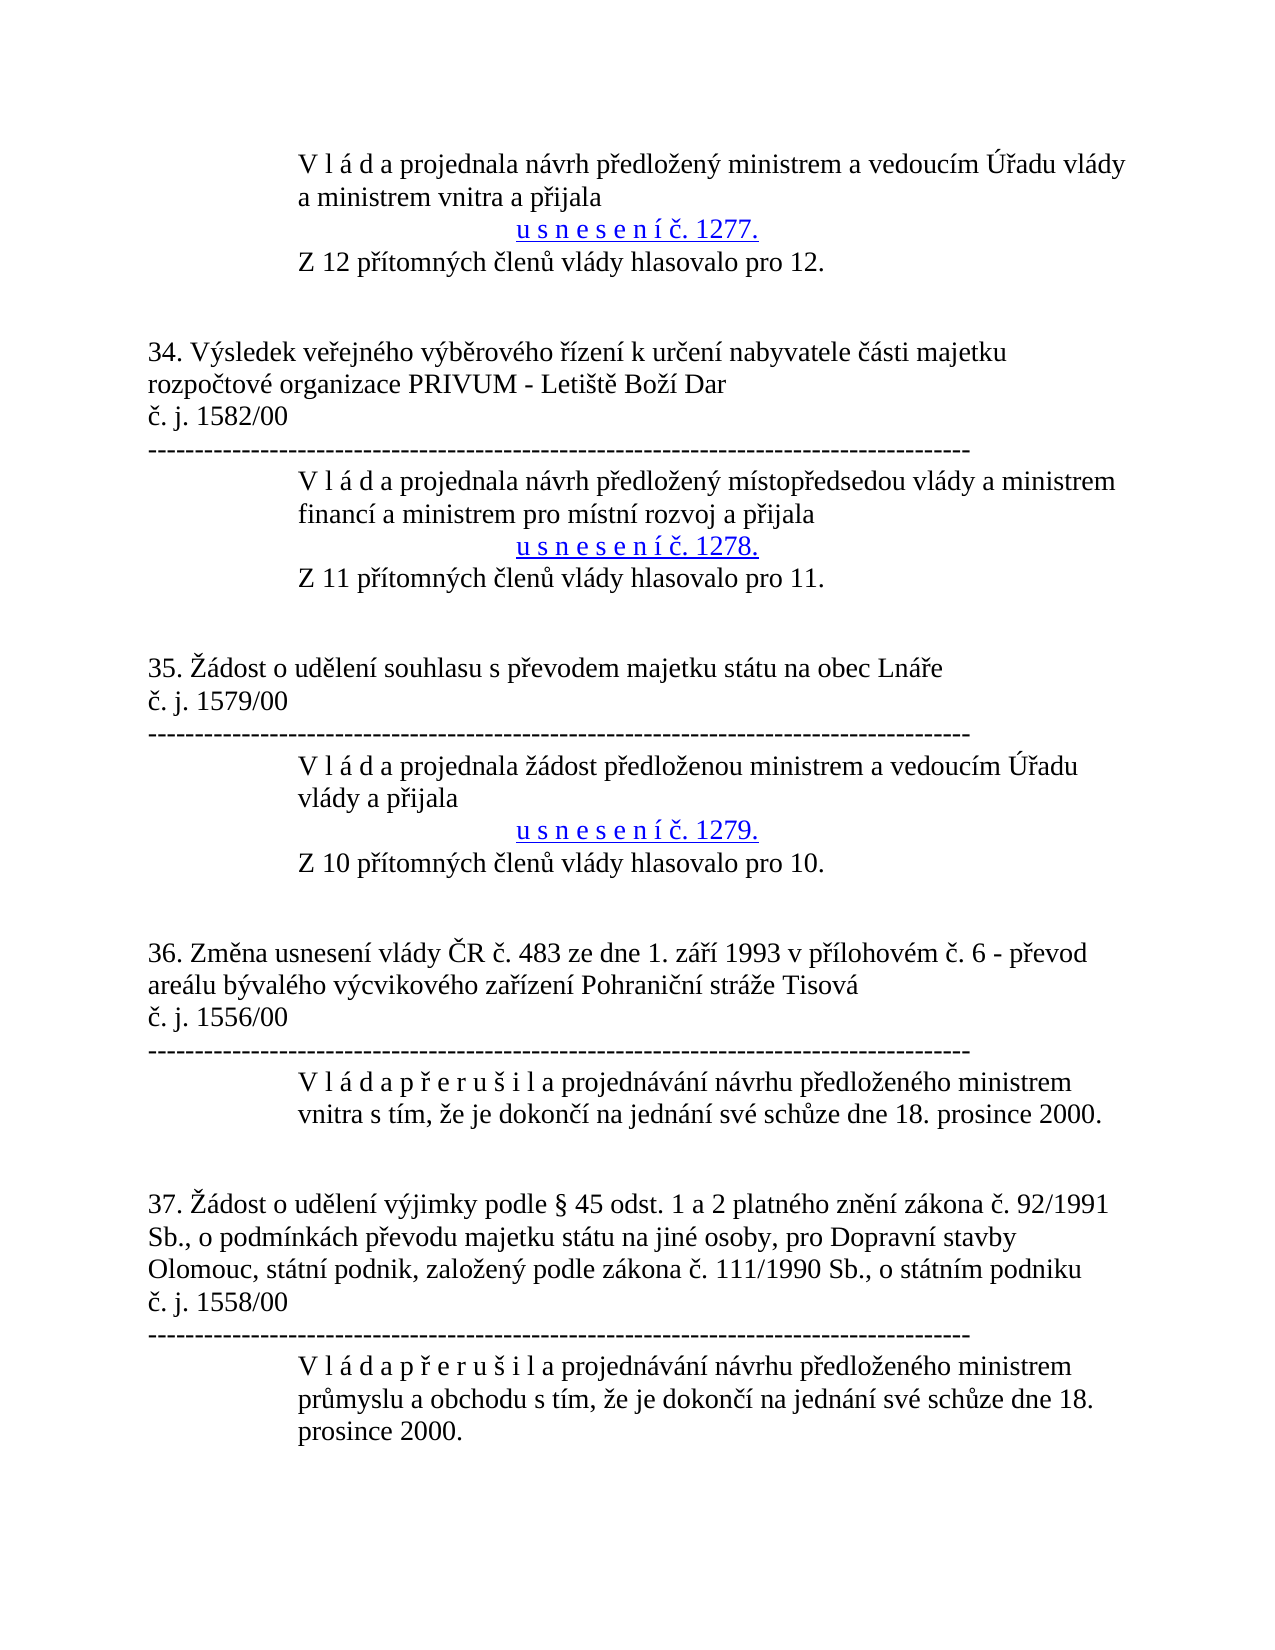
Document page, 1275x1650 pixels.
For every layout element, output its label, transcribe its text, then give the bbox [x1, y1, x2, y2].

text u s n e s e n í č. 1278. [148, 529, 1127, 561]
text 36. Změna usnesení vlády ČR č. 483 ze dne 1. září 1993 v přílohovém č. 6 - převod areálu bývalého výcvikového zařízení Pohraniční stráže Tisová č. j. 1556/00 ---------------------------------------------------------------------------------------- [148, 878, 1127, 1065]
text Z 10 přítomných členů vlády hlasovalo pro 10. [298, 846, 1127, 878]
text Z 12 přítomných členů vlády hlasovalo pro 12. [298, 245, 1127, 277]
text Z 11 přítomných členů vlády hlasovalo pro 11. [298, 561, 1127, 594]
text 34. Výsledek veřejného výběrového řízení k určení nabyvatele části majetku rozpočtové organizace PRIVUM - Letiště Boží Dar č. j. 1582/00 ---------------------------------------------------------------------------------------- [148, 277, 1127, 464]
text 37. Žádost o udělení výjimky podle § 45 odst. 1 a 2 platného znění zákona č. 92/1991 Sb., o podmínkách převodu majetku státu na jiné osoby, pro Dopravní stavby Olomouc, státní podnik, založený podle zákona č. 111/1990 Sb., o státním podniku č. j. 1558/00 ---------------------------------------------------------------------------------------- [148, 1130, 1127, 1349]
text 35. Žádost o udělení souhlasu s převodem majetku státu na obec Lnáře č. j. 1579/00 ---------------------------------------------------------------------------------------- [148, 594, 1127, 748]
text V l á d a projednala návrh předložený ministrem a vedoucím Úřadu vlády a ministrem vnitra a přijala [298, 148, 1127, 212]
text u s n e s e n í č. 1277. [148, 212, 1127, 245]
text V l á d a projednala návrh předložený místopředsedou vlády a ministrem financí a ministrem pro místní rozvoj a přijala [298, 464, 1127, 529]
text V l á d a p ř e r u š i l a projednávání návrhu předloženého ministrem průmyslu a obchodu s tím, že je dokončí na jednání své schůze dne 18. prosince 2000. [298, 1349, 1127, 1447]
text V l á d a p ř e r u š i l a projednávání návrhu předloženého ministrem vnitra s tím, že je dokončí na jednání své schůze dne 18. prosince 2000. [298, 1065, 1127, 1130]
text u s n e s e n í č. 1279. [148, 813, 1127, 846]
text V l á d a projednala žádost předloženou ministrem a vedoucím Úřadu vlády a přijala [298, 748, 1127, 813]
